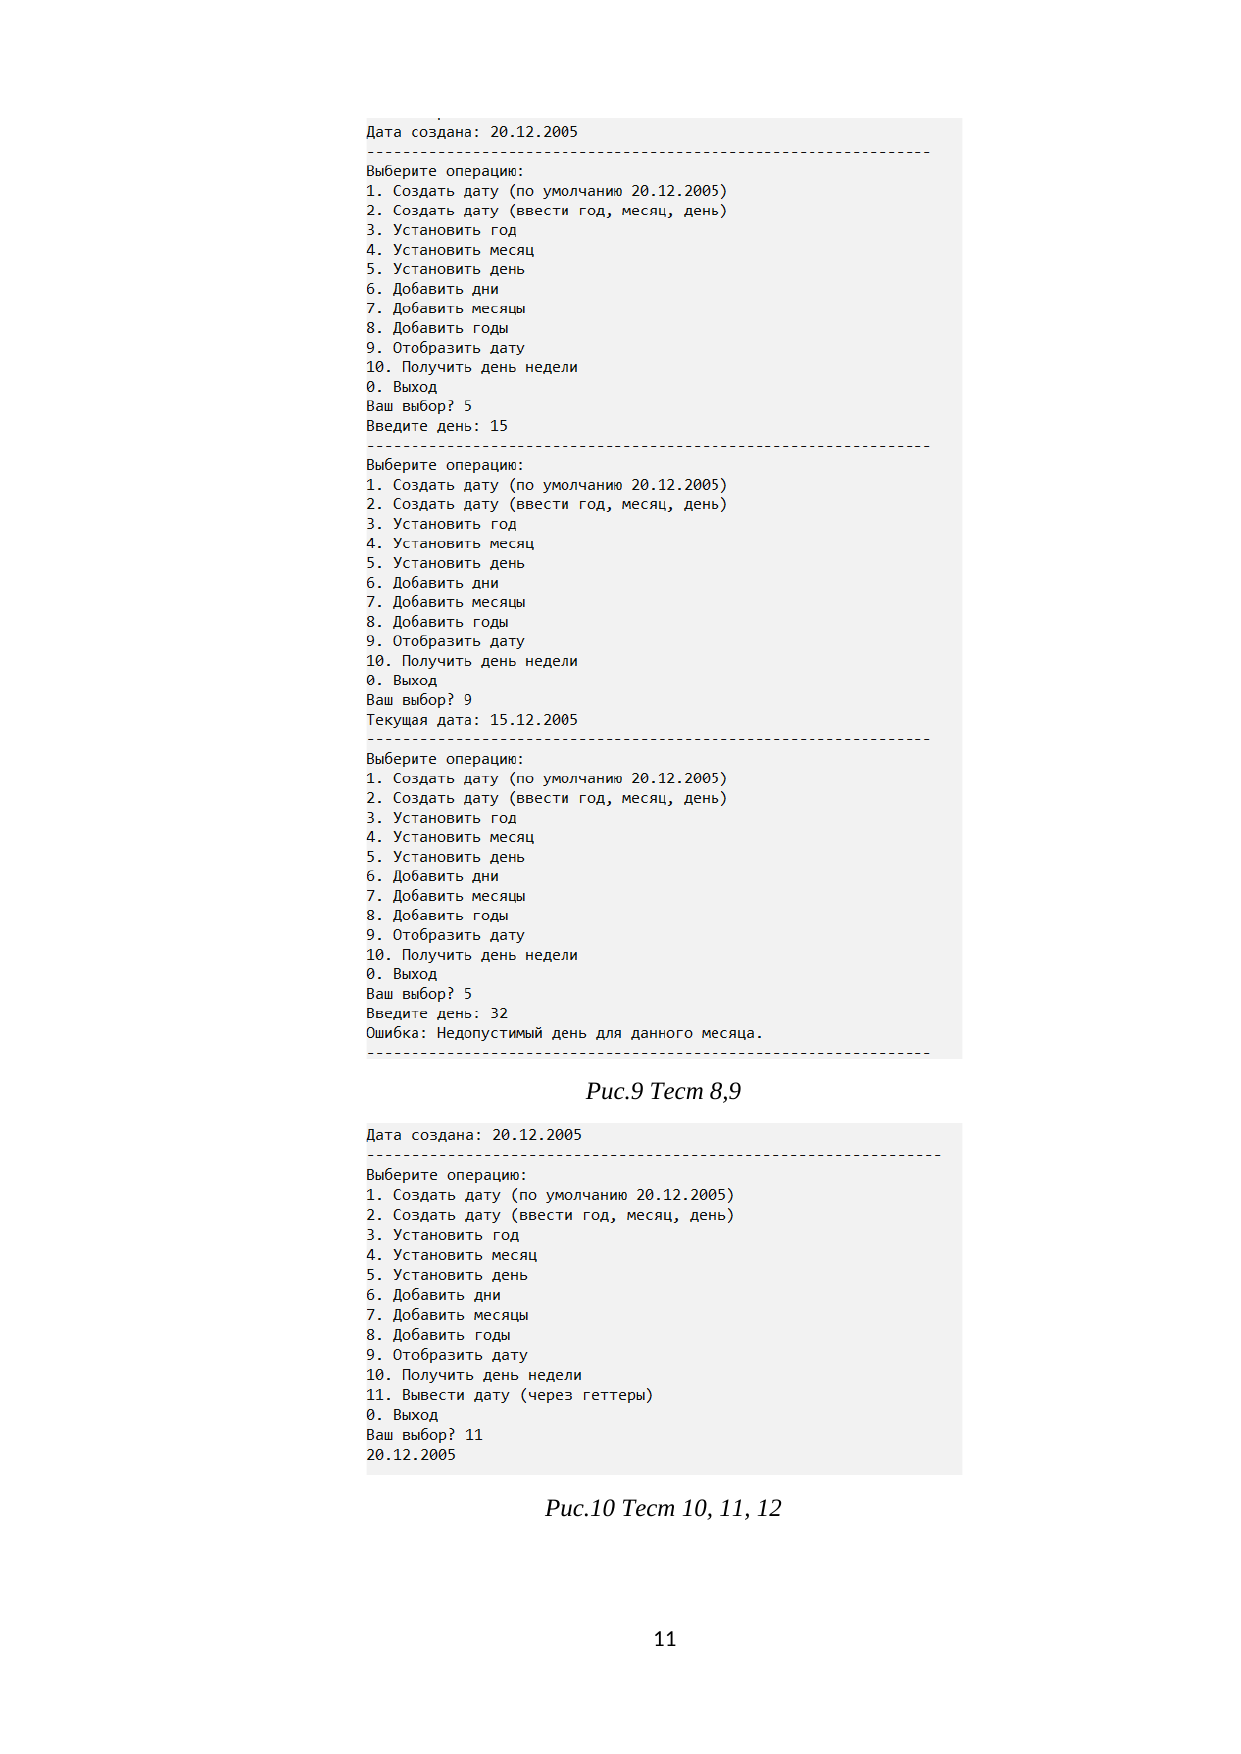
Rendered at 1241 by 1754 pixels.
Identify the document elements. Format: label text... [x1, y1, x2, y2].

text Рис.9 Тест 8,9 [177, 1076, 1152, 1105]
text Рис.10 Тест 10, 11, 12 [177, 1493, 1152, 1522]
picture [366, 1123, 963, 1475]
picture [366, 118, 963, 1059]
